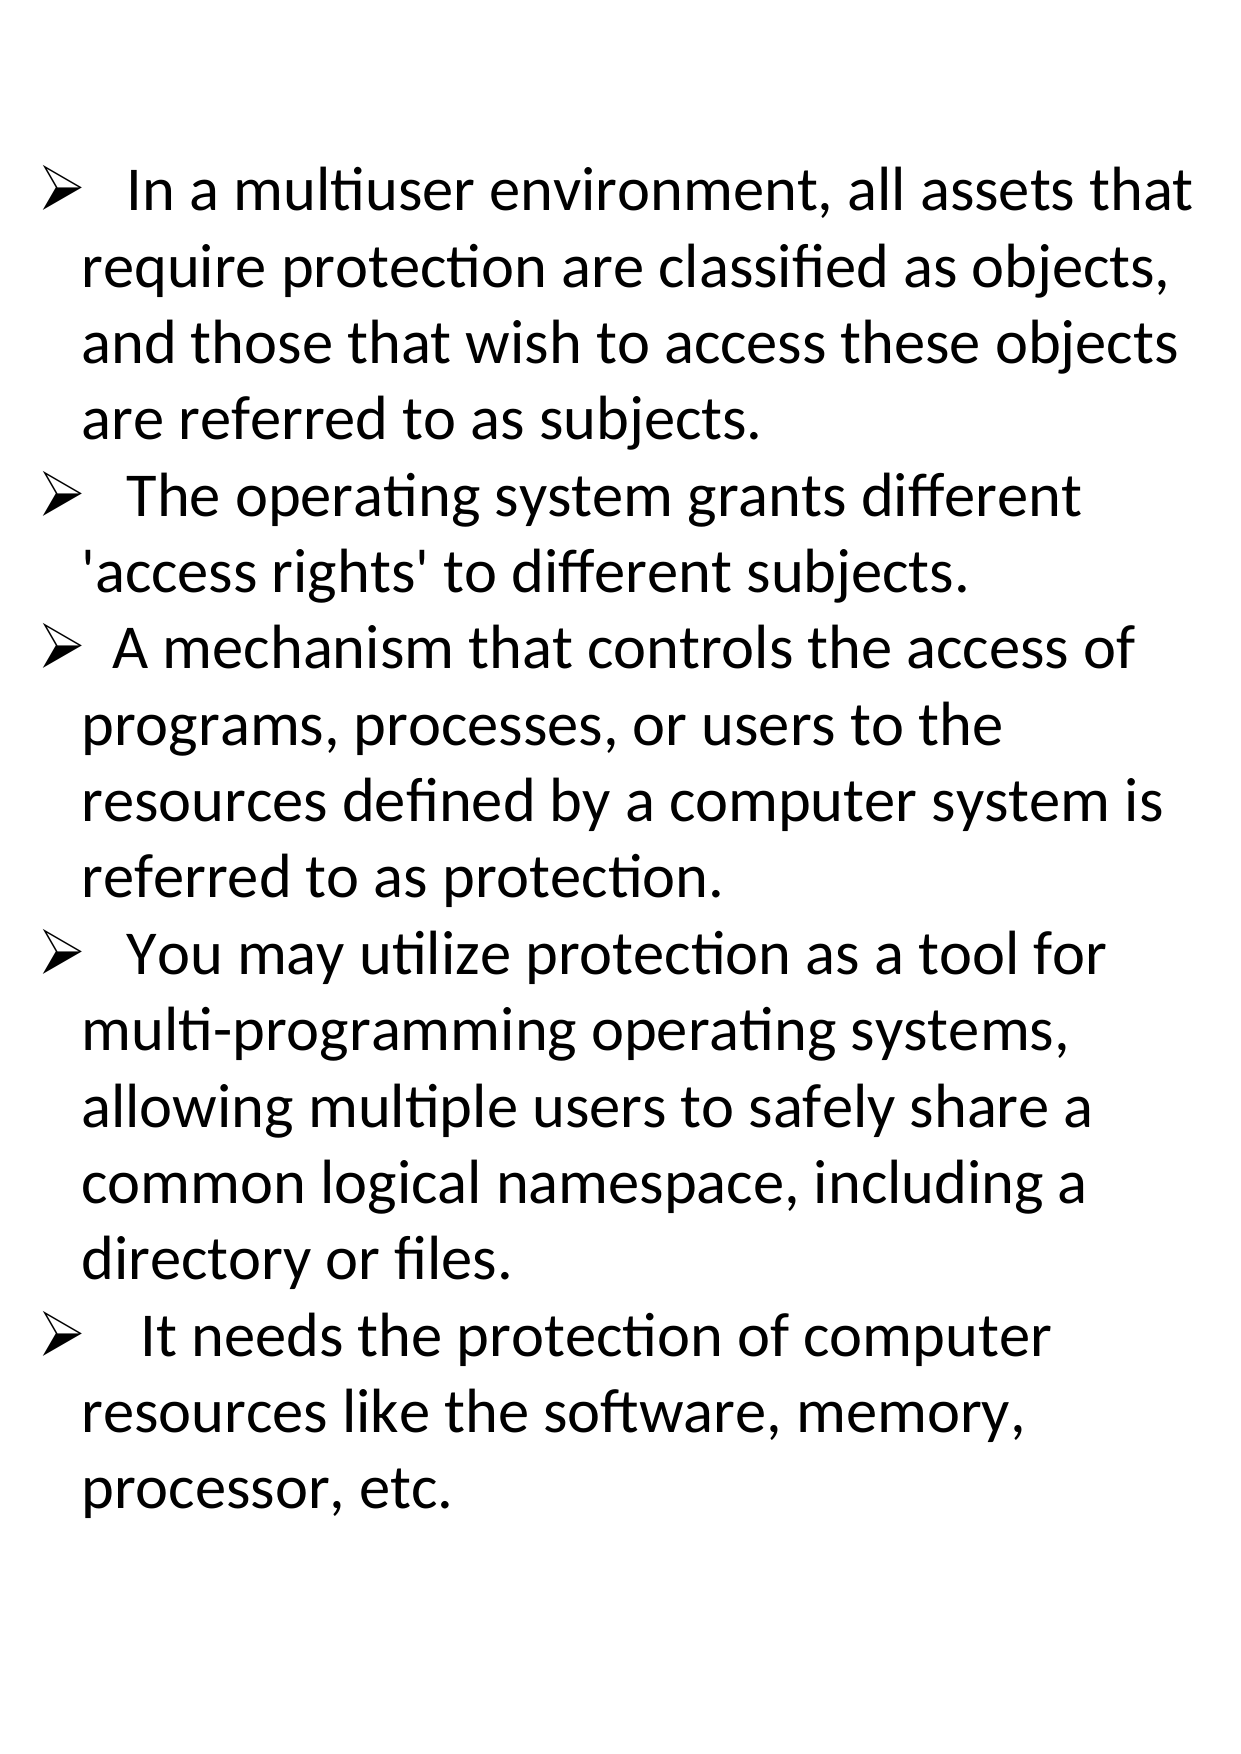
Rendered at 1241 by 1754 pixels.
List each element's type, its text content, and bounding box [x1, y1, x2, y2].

list It needs the protection of computer resources like the software, memory, processor, etc. [37, 1295, 1203, 1524]
list The operating system grants different 'access rights' to different subjects. [37, 455, 1203, 608]
list A mechanism that controls the access of programs, processes, or users to the resources defined by a computer system is referred to as protection. [37, 608, 1203, 913]
list In a multiuser environment, all assets that require protection are classified as objects, and those that wish to access these objects are referred to as subjects. [37, 150, 1203, 455]
list You may utilize protection as a tool for multi-programming operating systems, allowing multiple users to safely share a common logical namespace, including a directory or files. [37, 913, 1203, 1295]
